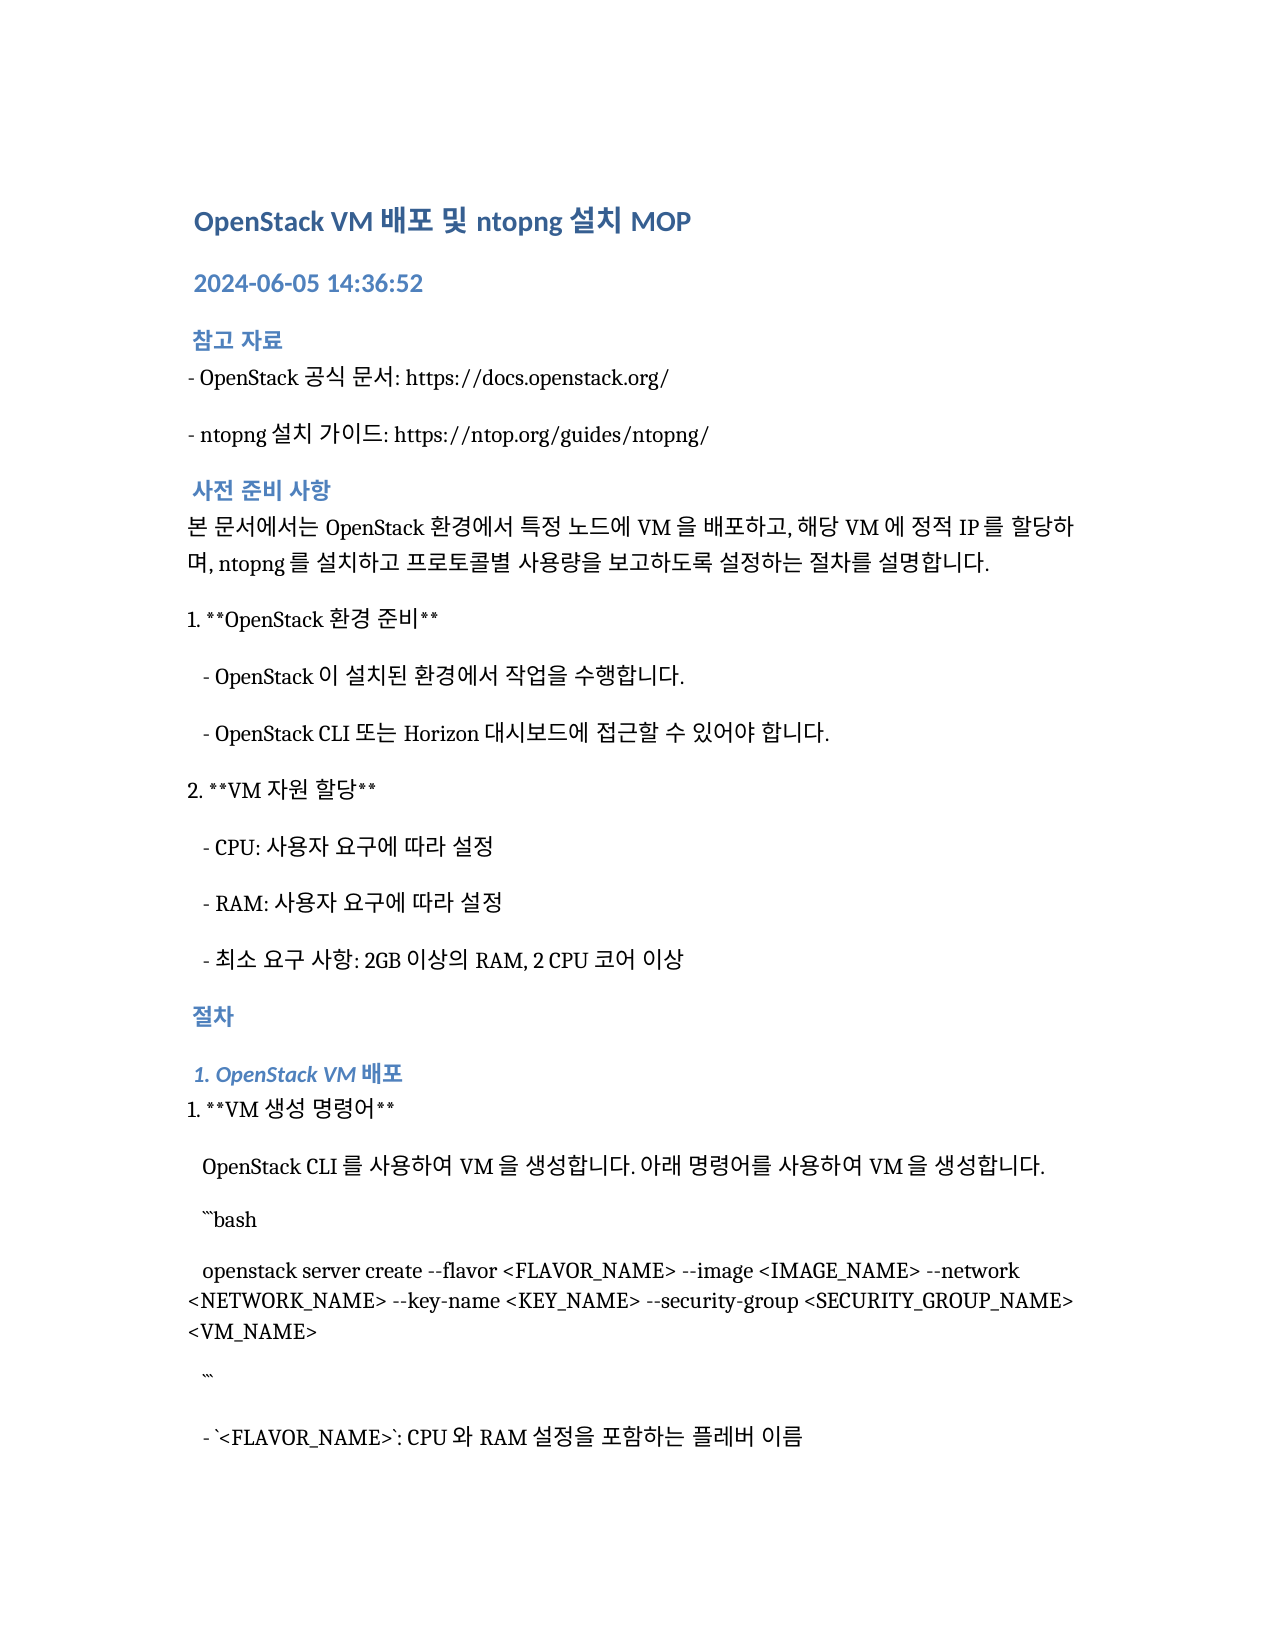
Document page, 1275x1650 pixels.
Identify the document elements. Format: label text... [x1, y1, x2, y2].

text - OpenStack CLI 또는 Horizon 대시보드에 접근할 수 있어야 합니다. [187, 717, 1087, 748]
text 2. **VM 자원 할당** [187, 774, 1087, 805]
text ```bash [187, 1207, 1087, 1233]
text - CPU: 사용자 요구에 따라 설정 [187, 830, 1087, 862]
text 본 문서에서는 OpenStack 환경에서 특정 노드에 VM을 배포하고, 해당 VM에 정적 IP를 할당하며, ntopng를 설치하고 프로토콜별 사용량을 보고하도록 설정하는 절차를 설명합니다. [187, 511, 1087, 578]
subtitle OpenStack VM 배포 및 ntopng 설치 MOP [187, 200, 1087, 240]
text - RAM: 사용자 요구에 따라 설정 [187, 887, 1087, 918]
text - OpenStack이 설치된 환경에서 작업을 수행합니다. [187, 660, 1087, 691]
text - `<FLAVOR_NAME>`: CPU와 RAM 설정을 포함하는 플레버 이름 [187, 1421, 1087, 1452]
text openstack server create --flavor <FLAVOR_NAME> --image <IMAGE_NAME> --network <NETWORK_NAME> --key-name <KEY_NAME> --security-group <SECURITY_GROUP_NAME> <VM_NAME> [187, 1258, 1087, 1345]
subtitle 2024-06-05 14:36:52 [187, 266, 1087, 299]
text - ntopng 설치 가이드: https://ntop.org/guides/ntopng/ [187, 418, 1087, 449]
text ``` [187, 1369, 1087, 1396]
text OpenStack CLI를 사용하여 VM을 생성합니다. 아래 명령어를 사용하여 VM을 생성합니다. [187, 1150, 1087, 1181]
text - OpenStack 공식 문서: https://docs.openstack.org/ [187, 361, 1087, 392]
subtitle 절차 [187, 1001, 1087, 1032]
text 1. **VM 생성 명령어** [187, 1093, 1087, 1125]
text 1. **OpenStack 환경 준비** [187, 603, 1087, 634]
subtitle 사전 준비 사항 [187, 475, 1087, 506]
subtitle 1. OpenStack VM 배포 [187, 1057, 1087, 1089]
subtitle 참고 자료 [187, 325, 1087, 356]
text - 최소 요구 사항: 2GB 이상의 RAM, 2 CPU 코어 이상 [187, 944, 1087, 975]
